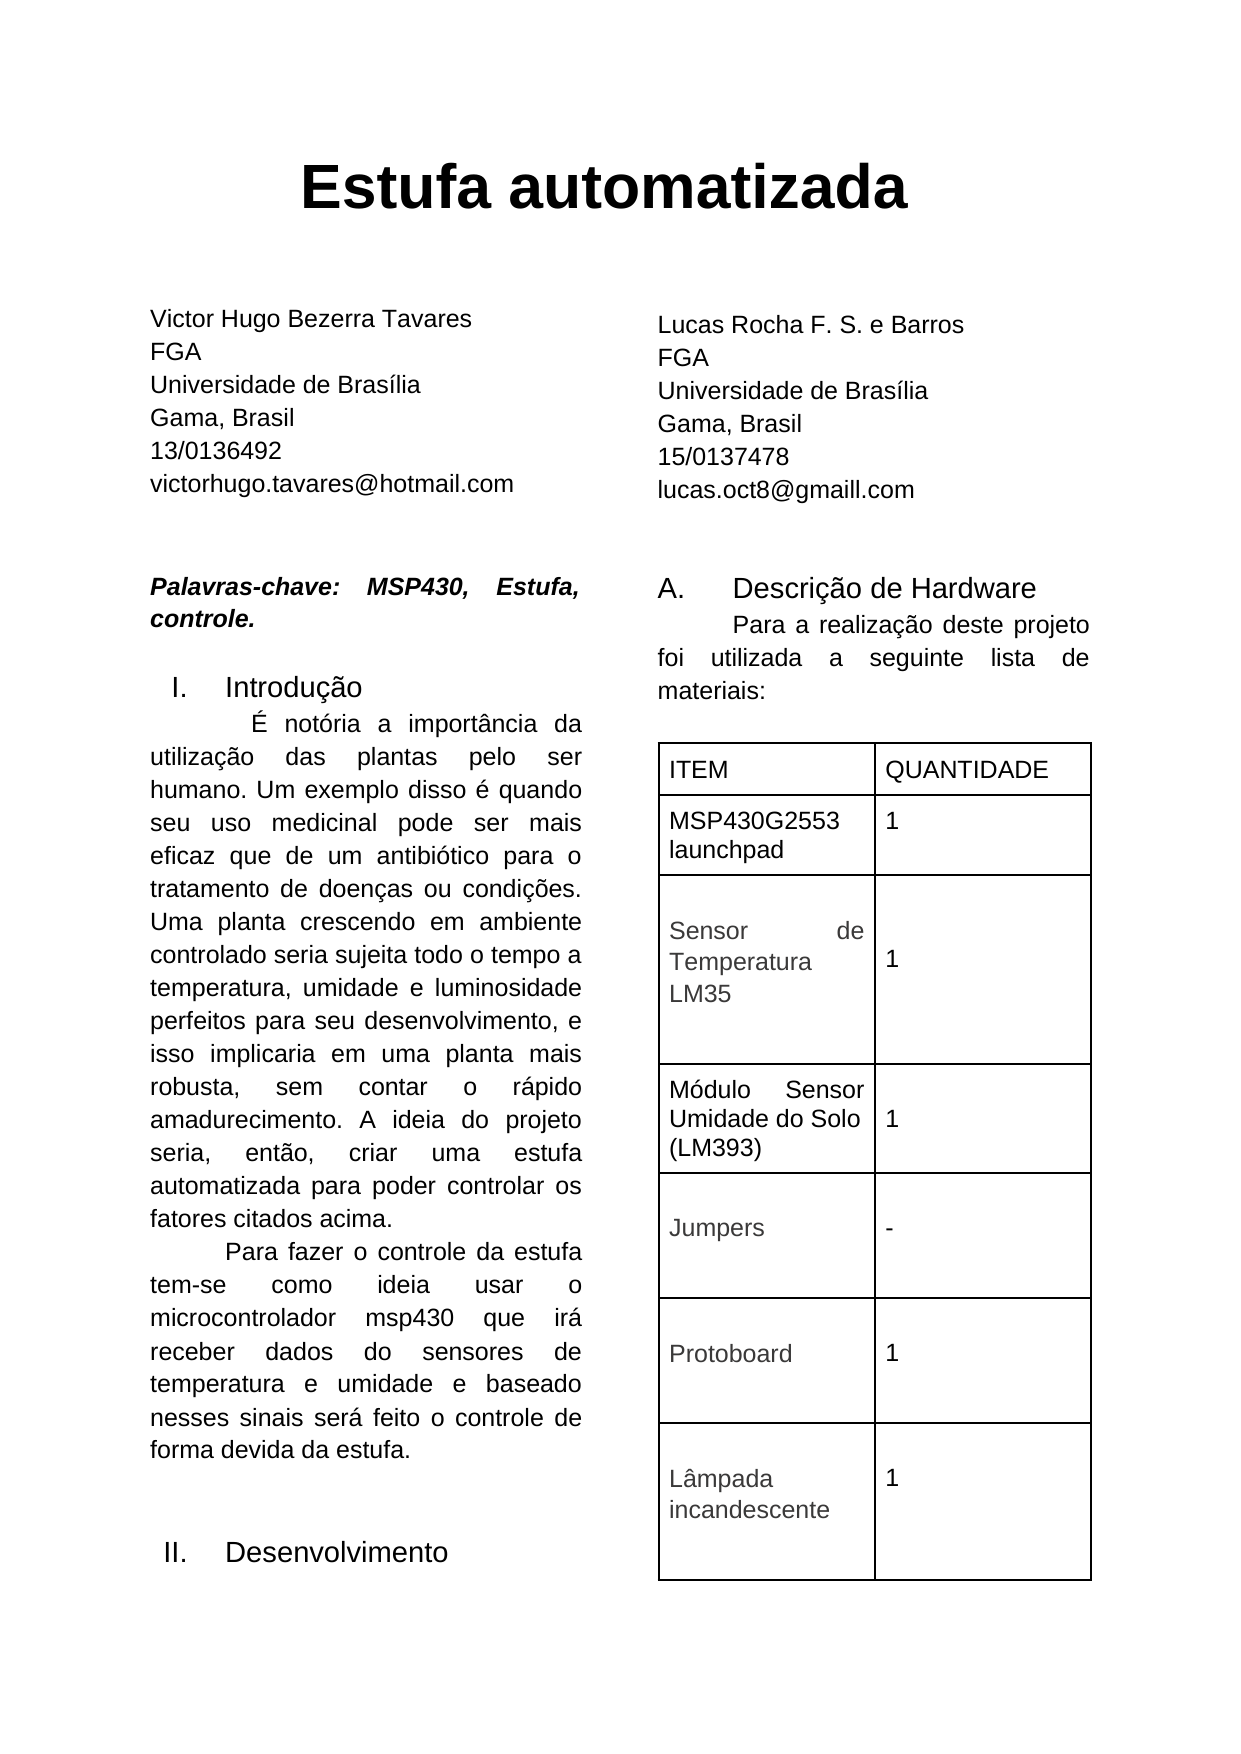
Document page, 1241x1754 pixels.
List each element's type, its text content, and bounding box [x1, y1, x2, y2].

text FGA [657, 343, 1090, 371]
text Gama, Brasil [657, 409, 1090, 437]
text Lucas Rocha F. S. e Barros [657, 310, 1090, 338]
text Estufa automatizada [225, 150, 1090, 222]
table_cell 1 [876, 1065, 1090, 1172]
text Gama, Brasil [150, 403, 582, 432]
text victorhugo.tavares@hotmail.com [150, 469, 582, 498]
text Victor Hugo Bezerra Tavares [150, 304, 582, 333]
table_cell 1 [876, 1299, 1090, 1422]
table_cell 1 [876, 796, 1090, 874]
text lucas.oct8@gmaill.com [657, 475, 1090, 503]
table_cell Lâmpada incandescente [660, 1424, 874, 1579]
text Universidade de Brasília [150, 370, 582, 399]
text 13/0136492 [150, 436, 582, 465]
list Desenvolvimento [187, 1534, 582, 1568]
text 15/0137478 [657, 442, 1090, 471]
table_header QUANTIDADE [876, 744, 1090, 794]
table_cell Sensor de Temperatura LM35 [660, 876, 874, 1062]
text Universidade de Brasília [657, 376, 1090, 404]
table_cell MSP430G2553 launchpad [660, 796, 874, 874]
table_cell 1 [876, 876, 1090, 1062]
text Palavras-chave: MSP430, Estufa, controle. [150, 571, 582, 633]
text É notória a importância da utilização das plantas pelo ser humano. Um exemplo disso é quando seu uso medicinal pode ser mais eficaz que de um antibiótico para o tratamento de doenças ou condições. Uma planta crescendo em ambiente controlado seria sujeita todo o tempo a temperatura, umidade e luminosidade perfeitos para seu desenvolvimento, e isso implicaria em uma planta mais robusta, sem contar o rápido amadurecimento. A ideia do projeto seria, então, criar uma estufa automatizada para poder controlar os fatores citados acima. [150, 709, 582, 1233]
text Para fazer o controle da estufa tem-se como ideia usar o microcontrolador msp430 que irá receber dados do sensores de temperatura e umidade e baseado nesses sinais será feito o controle de forma devida da estufa. [150, 1237, 582, 1464]
table_cell 1 [876, 1424, 1090, 1579]
table_cell Módulo Sensor Umidade do Solo (LM393) [660, 1065, 874, 1172]
text FGA [150, 337, 582, 366]
table_cell Protoboard [660, 1299, 874, 1422]
table_header ITEM [660, 744, 874, 794]
table_cell - [876, 1174, 1090, 1297]
table_cell Jumpers [660, 1174, 874, 1297]
list Introdução [187, 671, 582, 704]
text A. Descrição de Hardware [657, 571, 1090, 605]
text Para a realização deste projeto foi utilizada a seguinte lista de materiais: [657, 610, 1090, 705]
